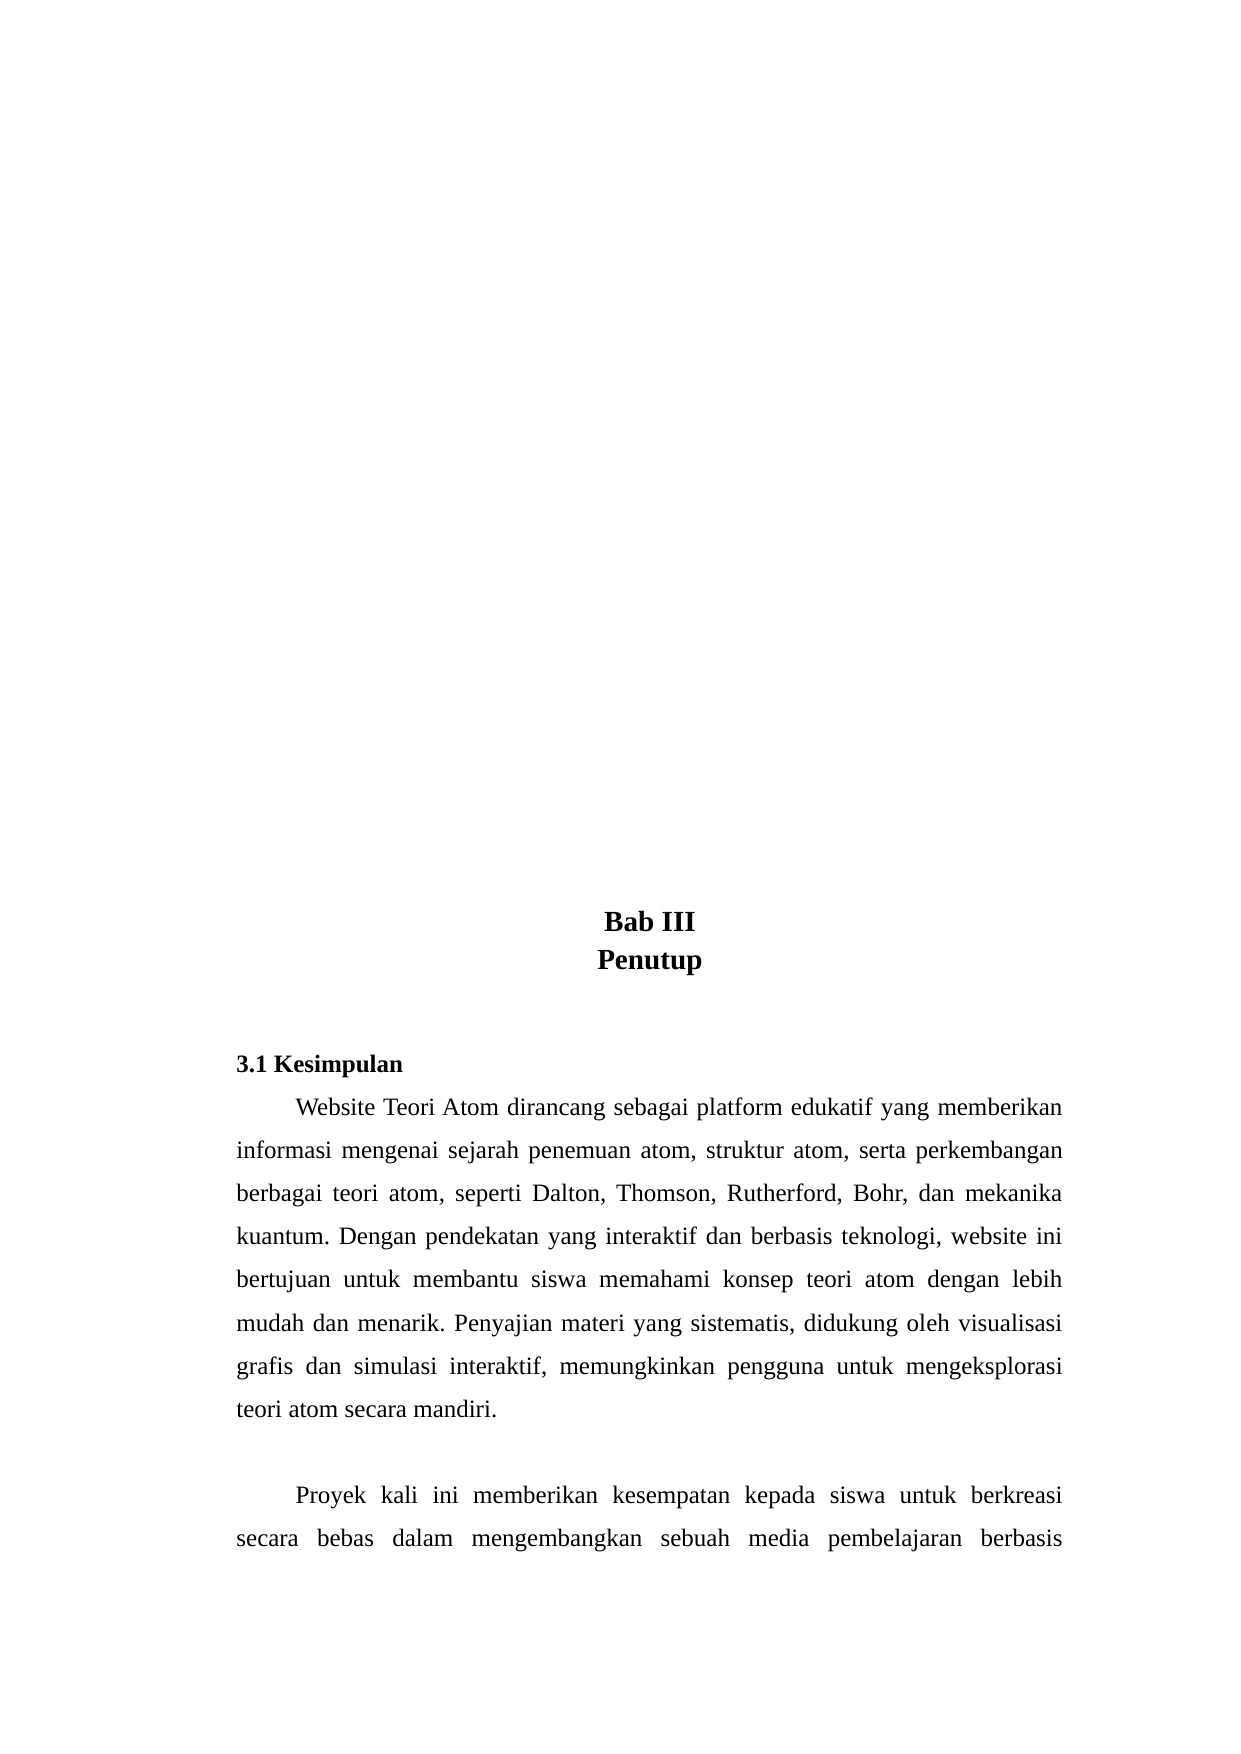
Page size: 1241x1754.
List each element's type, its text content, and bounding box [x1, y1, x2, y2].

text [236, 1480, 1063, 1552]
text Website Teori Atom dirancang sebagai platform edukatif yang memberikan informasi mengenai sejarah penemuan atom, struktur atom, serta perkembangan berbagai teori atom, seperti Dalton, Thomson, Rutherford, Bohr, dan mekanika kuantum. Dengan pendekatan yang interaktif dan berbasis teknologi, website ini bertujuan untuk membantu siswa memahami konsep teori atom dengan lebih mudah dan menarik. Penyajian materi yang sistematis, didukung oleh visualisasi grafis dan simulasi interaktif, memungkinkan pengguna untuk mengeksplorasi teori atom secara mandiri. [236, 1092, 1063, 1423]
subtitle Bab III Penutup [236, 904, 1063, 976]
subtitle 3.1 Kesimpulan [236, 1049, 1063, 1078]
